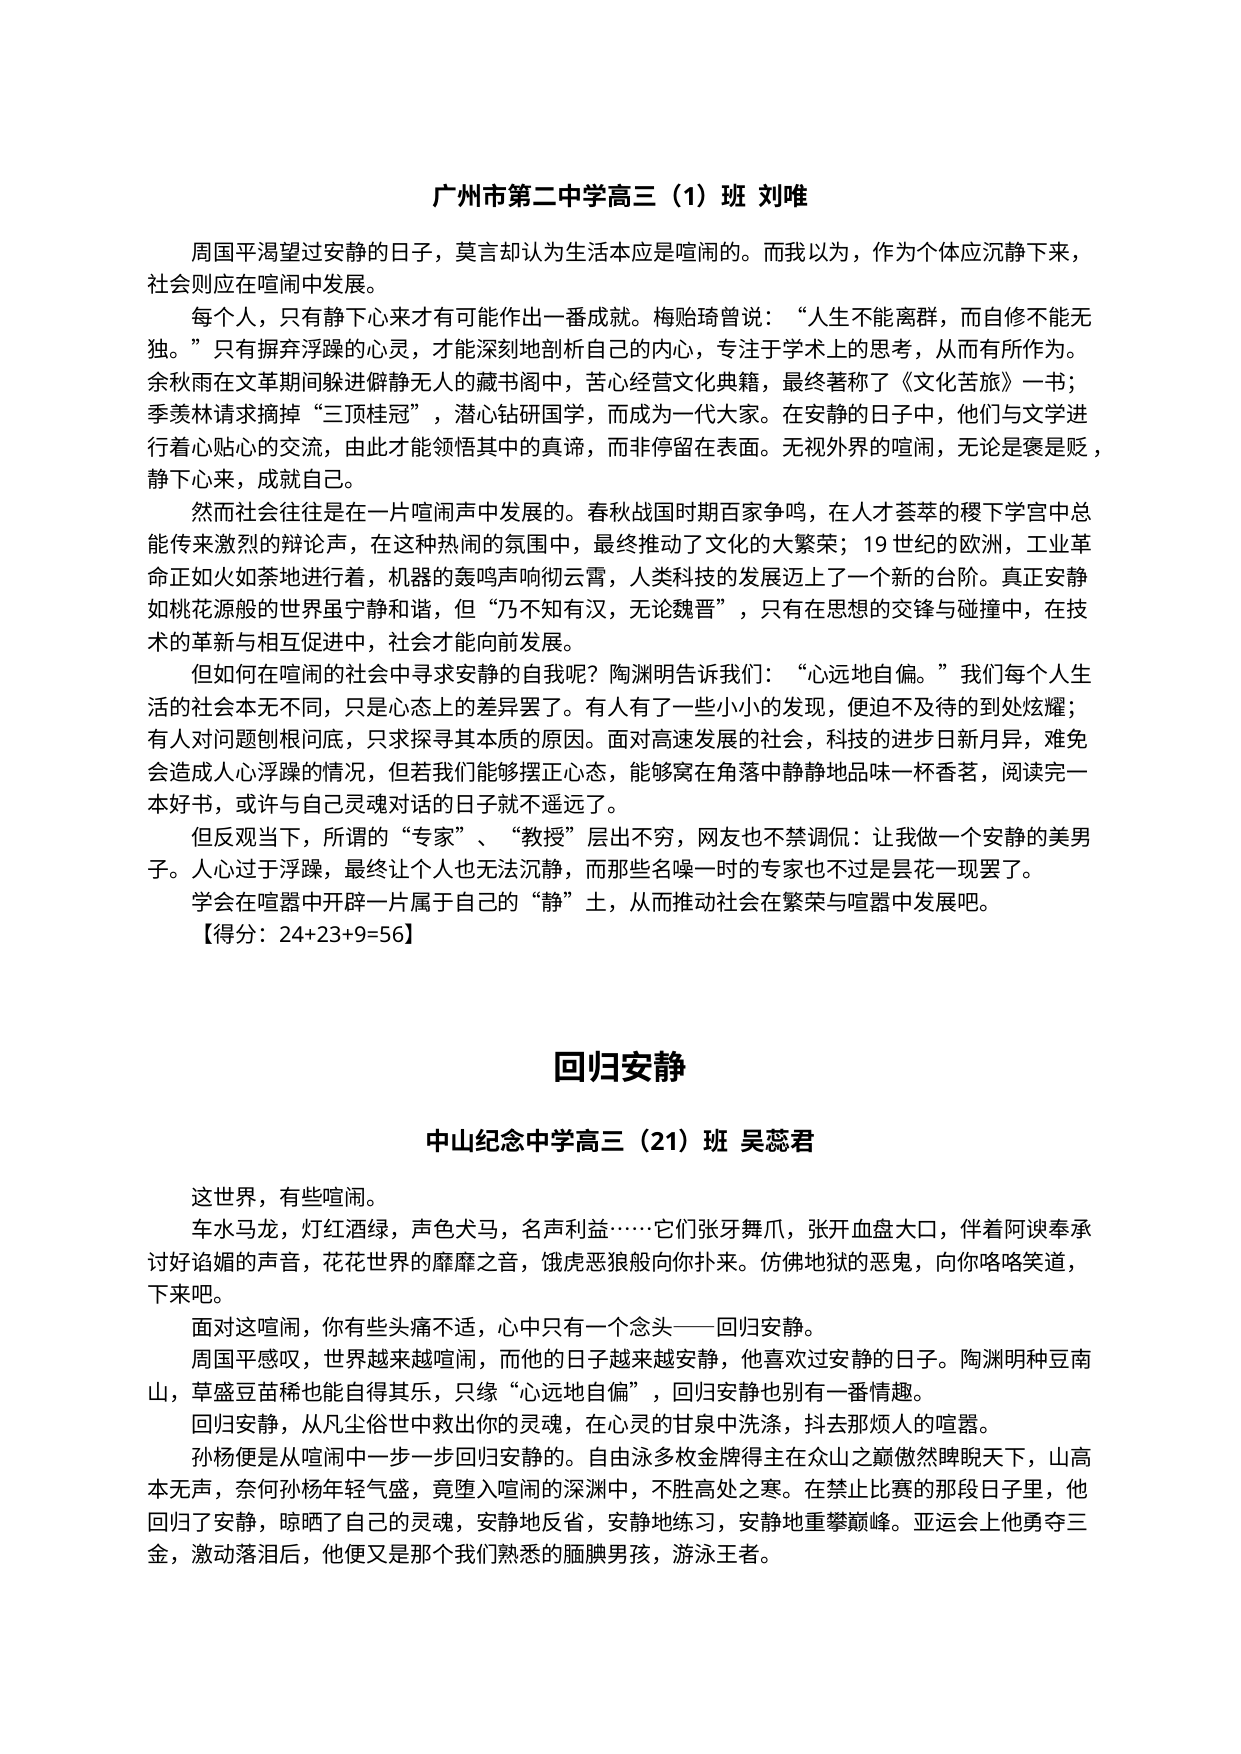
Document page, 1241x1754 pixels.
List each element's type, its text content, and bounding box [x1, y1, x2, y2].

text 广州市第二中学高三（1）班 刘唯 [148, 162, 1092, 227]
text 回归安静，从凡尘俗世中救出你的灵魂，在心灵的甘泉中洗涤，抖去那烦人的喧嚣。 [148, 1407, 1092, 1439]
text 回归安静 [148, 1032, 1092, 1097]
text 面对这喧闹，你有些头痛不适，心中只有一个念头——回归安静。 [148, 1309, 1092, 1342]
text 车水马龙，灯红酒绿，声色犬马，名声利益……它们张牙舞爪，张开血盘大口，伴着阿谀奉承，讨好谄媚的声音，花花世界的靡靡之音，饿虎恶狼般向你扑来。仿佛地狱的恶鬼，向你咯咯笑道，下来吧。 [148, 1212, 1092, 1309]
text 但反观当下，所谓的“专家”、“教授”层出不穷，网友也不禁调侃：让我做一个安静的美男子。人心过于浮躁，最终让个人也无法沉静，而那些名噪一时的专家也不过是昙花一现罢了。 [148, 819, 1092, 884]
text 孙杨便是从喧闹中一步一步回归安静的。自由泳多枚金牌得主在众山之巅傲然睥睨天下，山高本无声，奈何孙杨年轻气盛，竟堕入喧闹的深渊中，不胜高处之寒。在禁止比赛的那段日子里，他回归了安静，晾晒了自己的灵魂，安静地反省，安静地练习，安静地重攀巅峰。亚运会上他勇夺三金，激动落泪后，他便又是那个我们熟悉的腼腆男孩，游泳王者。 [148, 1439, 1092, 1569]
text 然而社会往往是在一片喧闹声中发展的。春秋战国时期百家争鸣，在人才荟萃的稷下学宫中总能传来激烈的辩论声，在这种热闹的氛围中，最终推动了文化的大繁荣；19世纪的欧洲，工业革命正如火如荼地进行着，机器的轰鸣声响彻云霄，人类科技的发展迈上了一个新的台阶。真正安静如桃花源般的世界虽宁静和谐，但“乃不知有汉，无论魏晋”，只有在思想的交锋与碰撞中，在技术的革新与相互促进中，社会才能向前发展。 [148, 494, 1092, 657]
text 周国平感叹，世界越来越喧闹，而他的日子越来越安静，他喜欢过安静的日子。陶渊明种豆南山，草盛豆苗稀也能自得其乐，只缘“心远地自偏”，回归安静也别有一番情趣。 [148, 1342, 1092, 1407]
text 这世界，有些喧闹。 [148, 1179, 1092, 1212]
text 周国平渴望过安静的日子，莫言却认为生活本应是喧闹的。而我以为，作为个体应沉静下来，社会则应在喧闹中发展。 [148, 234, 1092, 299]
text 但如何在喧闹的社会中寻求安静的自我呢？陶渊明告诉我们：“心远地自偏。”我们每个人生活的社会本无不同，只是心态上的差异罢了。有人有了一些小小的发现，便迫不及待的到处炫耀；有人对问题刨根问底，只求探寻其本质的原因。面对高速发展的社会，科技的进步日新月异，难免会造成人心浮躁的情况，但若我们能够摆正心态，能够窝在角落中静静地品味一杯香茗，阅读完一本好书，或许与自己灵魂对话的日子就不遥远了。 [148, 657, 1092, 819]
text 学会在喧嚣中开辟一片属于自己的“静”土，从而推动社会在繁荣与喧嚣中发展吧。 [148, 884, 1092, 917]
text 每个人，只有静下心来才有可能作出一番成就。梅贻琦曾说：“人生不能离群，而自修不能无独。”只有摒弃浮躁的心灵，才能深刻地剖析自己的内心，专注于学术上的思考，从而有所作为。余秋雨在文革期间躲进僻静无人的藏书阁中，苦心经营文化典籍，最终著称了《文化苦旅》一书；季羡林请求摘掉“三顶桂冠”，潜心钻研国学，而成为一代大家。在安静的日子中，他们与文学进行着心贴心的交流，由此才能领悟其中的真谛，而非停留在表面。无视外界的喧闹，无论是褒是贬，静下心来，成就自己。 [148, 299, 1092, 494]
text 【得分：24+23+9=56】 [148, 917, 1092, 949]
text 中山纪念中学高三（21）班 吴蕊君 [148, 1107, 1092, 1172]
